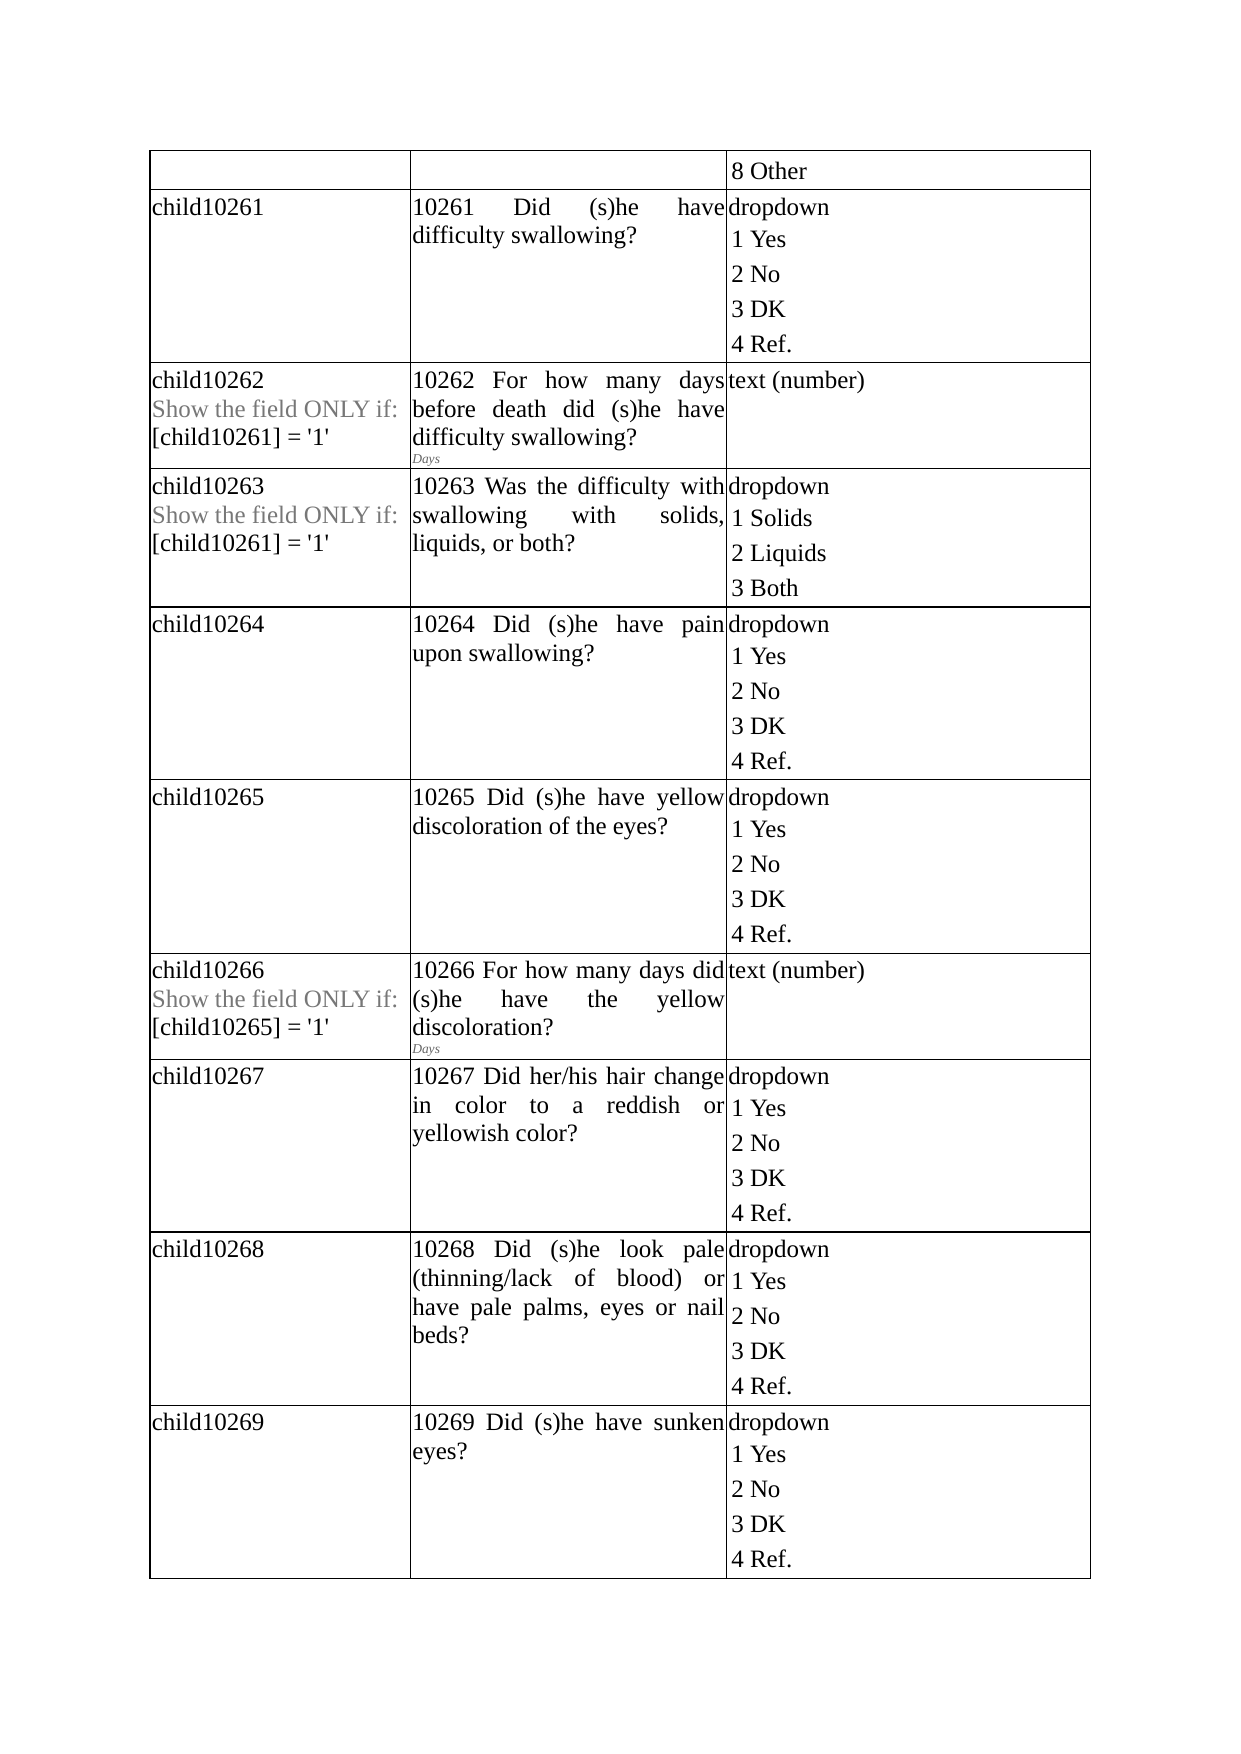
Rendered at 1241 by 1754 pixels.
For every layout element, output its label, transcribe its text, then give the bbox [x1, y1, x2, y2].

table_cell child10264 [151, 608, 410, 779]
table_cell dropdown [727, 608, 1090, 779]
table_cell child10263 Show the field ONLY if: [child10261] = '1' [151, 469, 410, 606]
table_cell child10266 Show the field ONLY if: [child10265] = '1' [151, 954, 410, 1058]
table_cell 10269 Did (s)he have sunken eyes? [411, 1406, 726, 1577]
table_cell dropdown [727, 1233, 1090, 1404]
table_cell 10266 For how many days did (s)he have the yellow discoloration? Days [411, 954, 726, 1058]
table_cell dropdown [727, 1060, 1090, 1231]
table_cell dropdown [727, 151, 1090, 189]
table_cell dropdown [727, 1406, 1090, 1577]
table_cell child10267 [151, 1060, 410, 1231]
table_cell child10269 [151, 1406, 410, 1577]
table_cell child10262 Show the field ONLY if: [child10261] = '1' [151, 363, 410, 468]
table_cell 10264 Did (s)he have pain upon swallowing? [411, 608, 726, 779]
table_cell child10265 [151, 780, 410, 952]
table_cell 10261 Did (s)he have difficulty swallowing? [411, 190, 726, 362]
table_cell dropdown [727, 780, 1090, 952]
table_cell 10262 For how many days before death did (s)he have difficulty swallowing? Days [411, 363, 726, 468]
table_cell 10267 Did her/his hair change in color to a reddish or yellowish color? [411, 1060, 726, 1231]
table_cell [151, 151, 410, 189]
table_cell text (number) [727, 954, 1090, 1058]
table_cell dropdown [727, 190, 1090, 362]
table_cell child10261 [151, 190, 410, 362]
table_cell 10268 Did (s)he look pale (thinning/lack of blood) or have pale palms, eyes or nail beds? [411, 1233, 726, 1404]
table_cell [411, 151, 726, 189]
table_cell text (number) [727, 363, 1090, 468]
table_cell 10263 Was the difficulty with swallowing with solids, liquids, or both? [411, 469, 726, 606]
table_cell dropdown [727, 469, 1090, 606]
table_cell child10268 [151, 1233, 410, 1404]
table_cell 10265 Did (s)he have yellow discoloration of the eyes? [411, 780, 726, 952]
